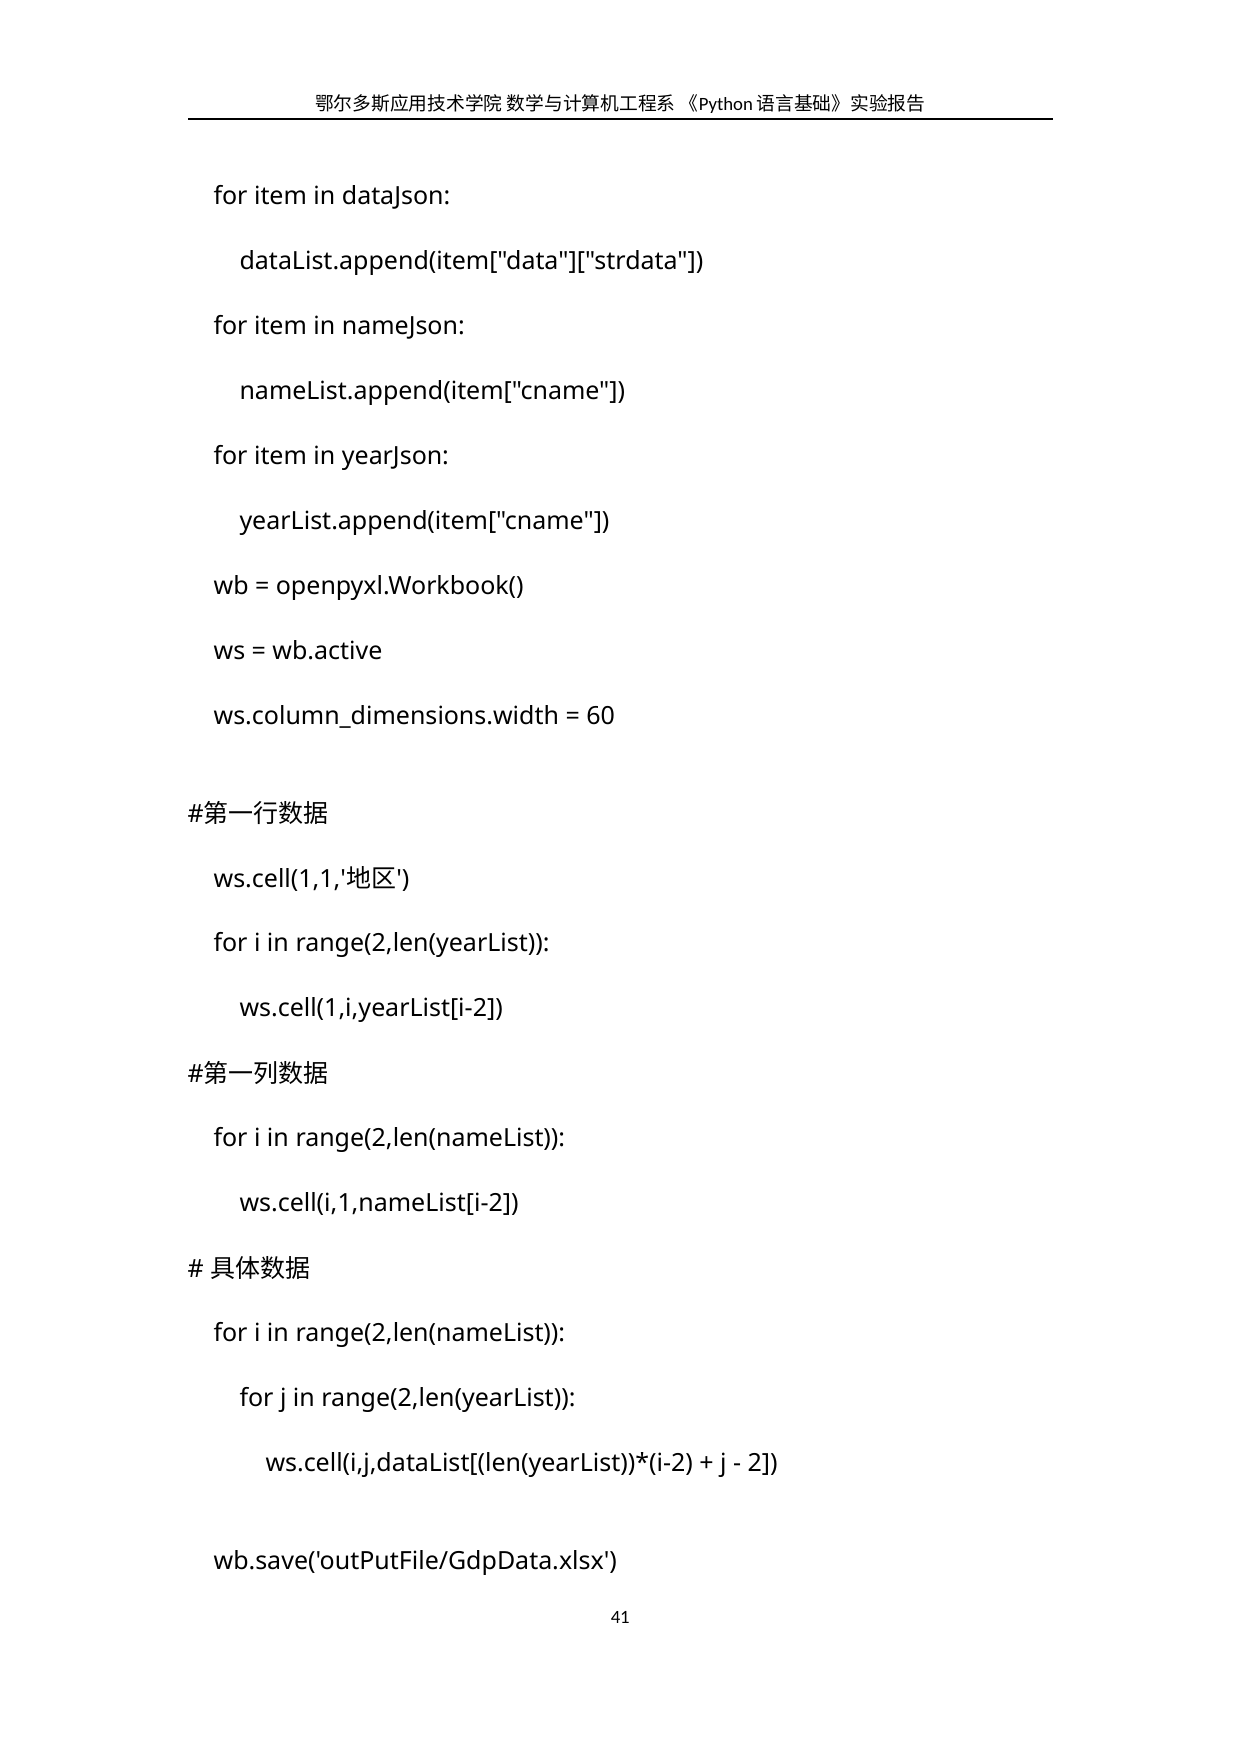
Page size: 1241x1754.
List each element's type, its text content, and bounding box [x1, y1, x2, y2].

text ws.column_dimensions.width = 60 [187, 682, 1053, 747]
text dataList.append(item["data"]["strdata"]) [187, 227, 1053, 292]
text #第一列数据 [187, 1039, 1053, 1104]
text nameList.append(item["cname"]) [187, 357, 1053, 422]
text ws.cell(i,1,nameList[i-2]) [187, 1169, 1053, 1234]
text for i in range(2,len(yearList)): [187, 909, 1053, 974]
text yearList.append(item["cname"]) [187, 487, 1053, 552]
text for j in range(2,len(yearList)): [187, 1364, 1053, 1429]
text for item in dataJson: [187, 162, 1053, 227]
text wb.save('outPutFile/GdpData.xlsx') [187, 1527, 1053, 1592]
text for i in range(2,len(nameList)): [187, 1299, 1053, 1364]
text for item in yearJson: [187, 422, 1053, 487]
text for item in nameJson: [187, 292, 1053, 357]
text for i in range(2,len(nameList)): [187, 1104, 1053, 1169]
text ws.cell(1,1,'地区') [187, 844, 1053, 909]
text ws.cell(1,i,yearList[i-2]) [187, 974, 1053, 1039]
text ws.cell(i,j,dataList[(len(yearList))*(i-2) + j - 2]) [187, 1429, 1053, 1494]
text #第一行数据 [187, 779, 1053, 844]
text wb = openpyxl.Workbook() [187, 552, 1053, 617]
text # 具体数据 [187, 1234, 1053, 1299]
text ws = wb.active [187, 617, 1053, 682]
